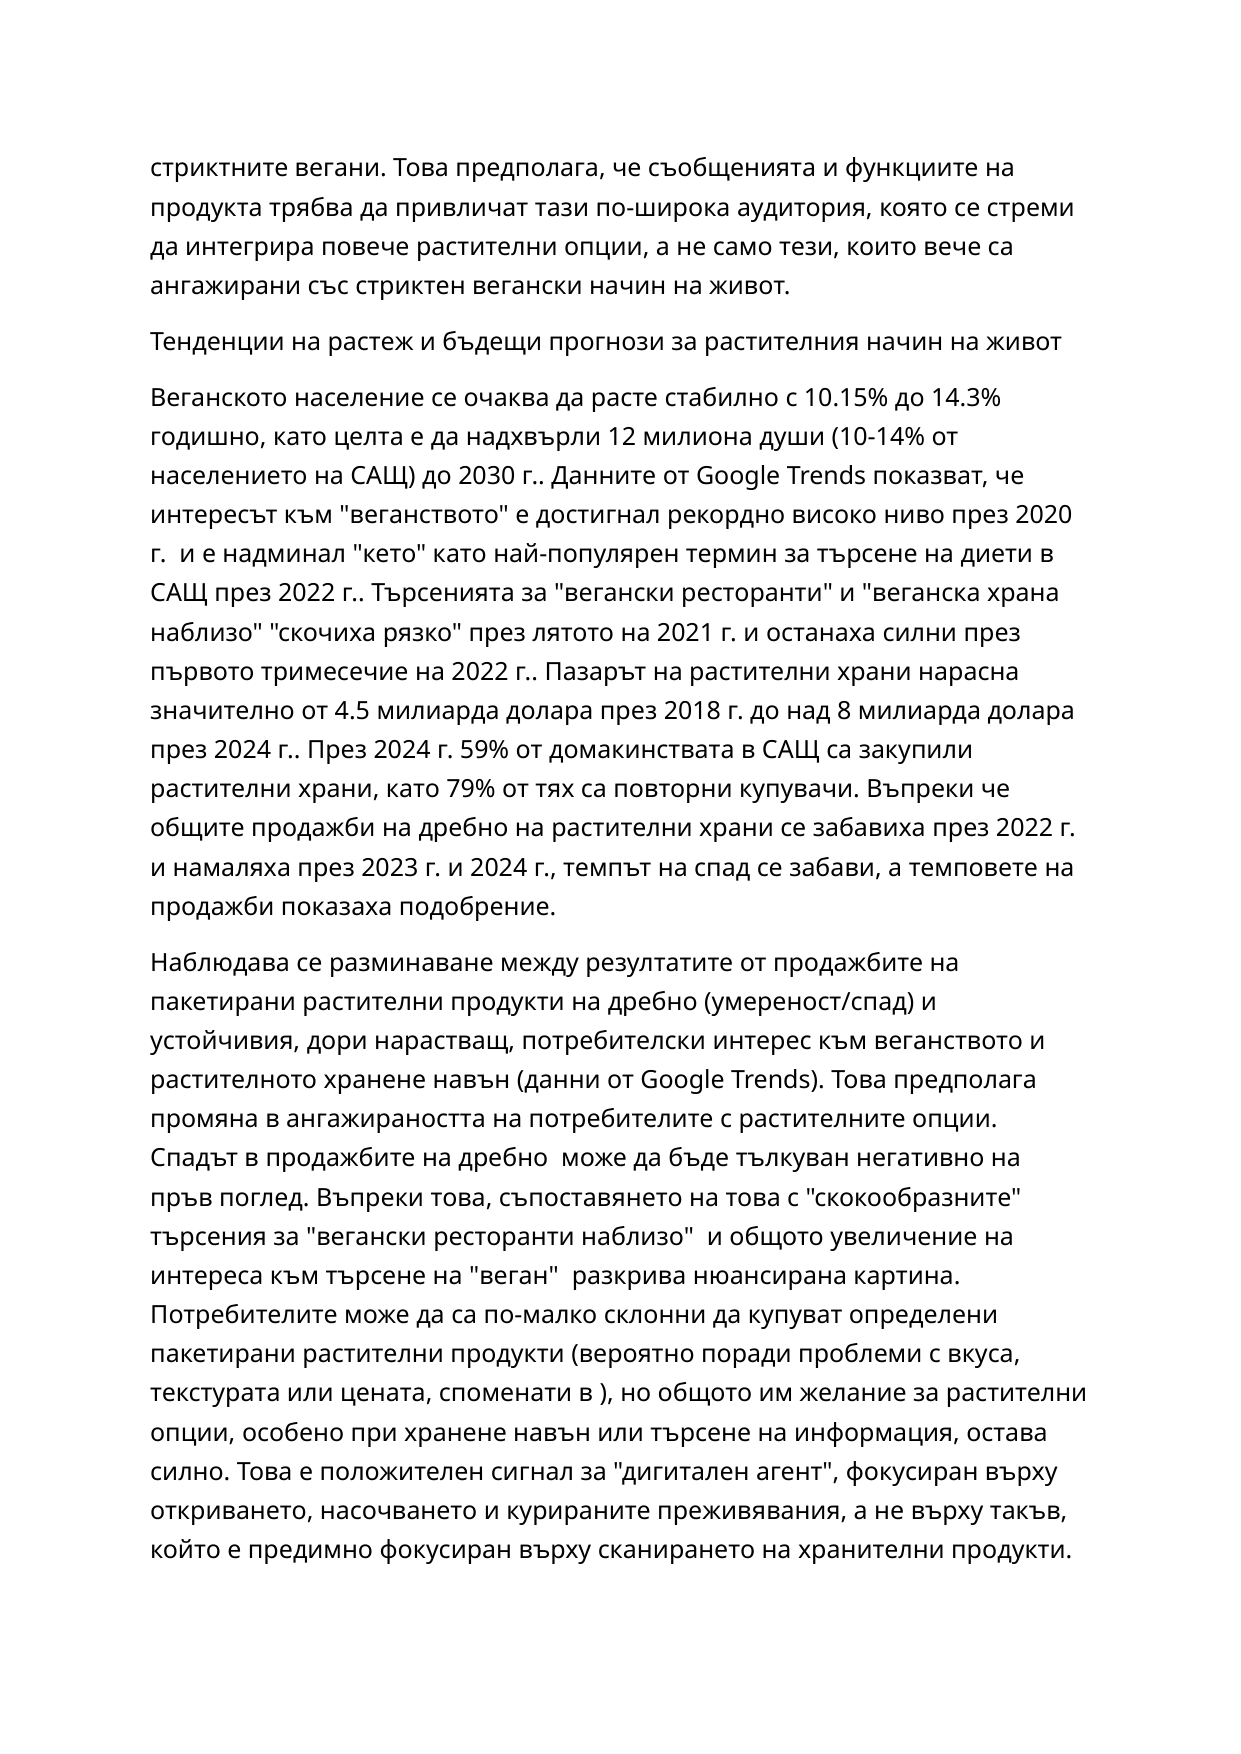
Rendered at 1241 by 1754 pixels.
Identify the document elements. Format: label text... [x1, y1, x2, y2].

text Наблюдава се разминаване между резултатите от продажбите на пакетирани растителни продукти на дребно (умереност/спад) и устойчивия, дори нарастващ, потребителски интерес към веганството и растителното хранене навън (данни от Google Trends). Това предполага промяна в ангажираността на потребителите с растителните опции. Спадът в продажбите на дребно може да бъде тълкуван негативно на пръв поглед. Въпреки това, съпоставянето на това с "скокообразните" търсения за "вегански ресторанти наблизо" и общото увеличение на интереса към търсене на "веган" разкрива нюансирана картина. Потребителите може да са по-малко склонни да купуват определени пакетирани растителни продукти (вероятно поради проблеми с вкуса, текстурата или цената, споменати в ), но общото им желание за растителни опции, особено при хранене навън или търсене на информация, остава силно. Това е положителен сигнал за "дигитален агент", фокусиран върху откриването, насочването и курираните преживявания, а не върху такъв, който е предимно фокусиран върху сканирането на хранителни продукти. [150, 944, 1090, 1566]
text Веганското население се очаква да расте стабилно с 10.15% до 14.3% годишно, като целта е да надхвърли 12 милиона души (10-14% от населението на САЩ) до 2030 г.. Данните от Google Trends показват, че интересът към "веганството" е достигнал рекордно високо ниво през 2020 г. и е надминал "кето" като най-популярен термин за търсене на диети в САЩ през 2022 г.. Търсенията за "вегански ресторанти" и "веганска храна наблизо" "скочиха рязко" през лятото на 2021 г. и останаха силни през първото тримесечие на 2022 г.. Пазарът на растителни храни нарасна значително от 4.5 милиарда долара през 2018 г. до над 8 милиарда долара през 2024 г.. През 2024 г. 59% от домакинствата в САЩ са закупили растителни храни, като 79% от тях са повторни купувачи. Въпреки че общите продажби на дребно на растителни храни се забавиха през 2022 г. и намаляха през 2023 г. и 2024 г., темпът на спад се забави, а темповете на продажби показаха подобрение. [150, 379, 1090, 922]
text Тенденции на растеж и бъдещи прогнози за растителния начин на живот [150, 323, 1090, 357]
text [150, 150, 1090, 302]
